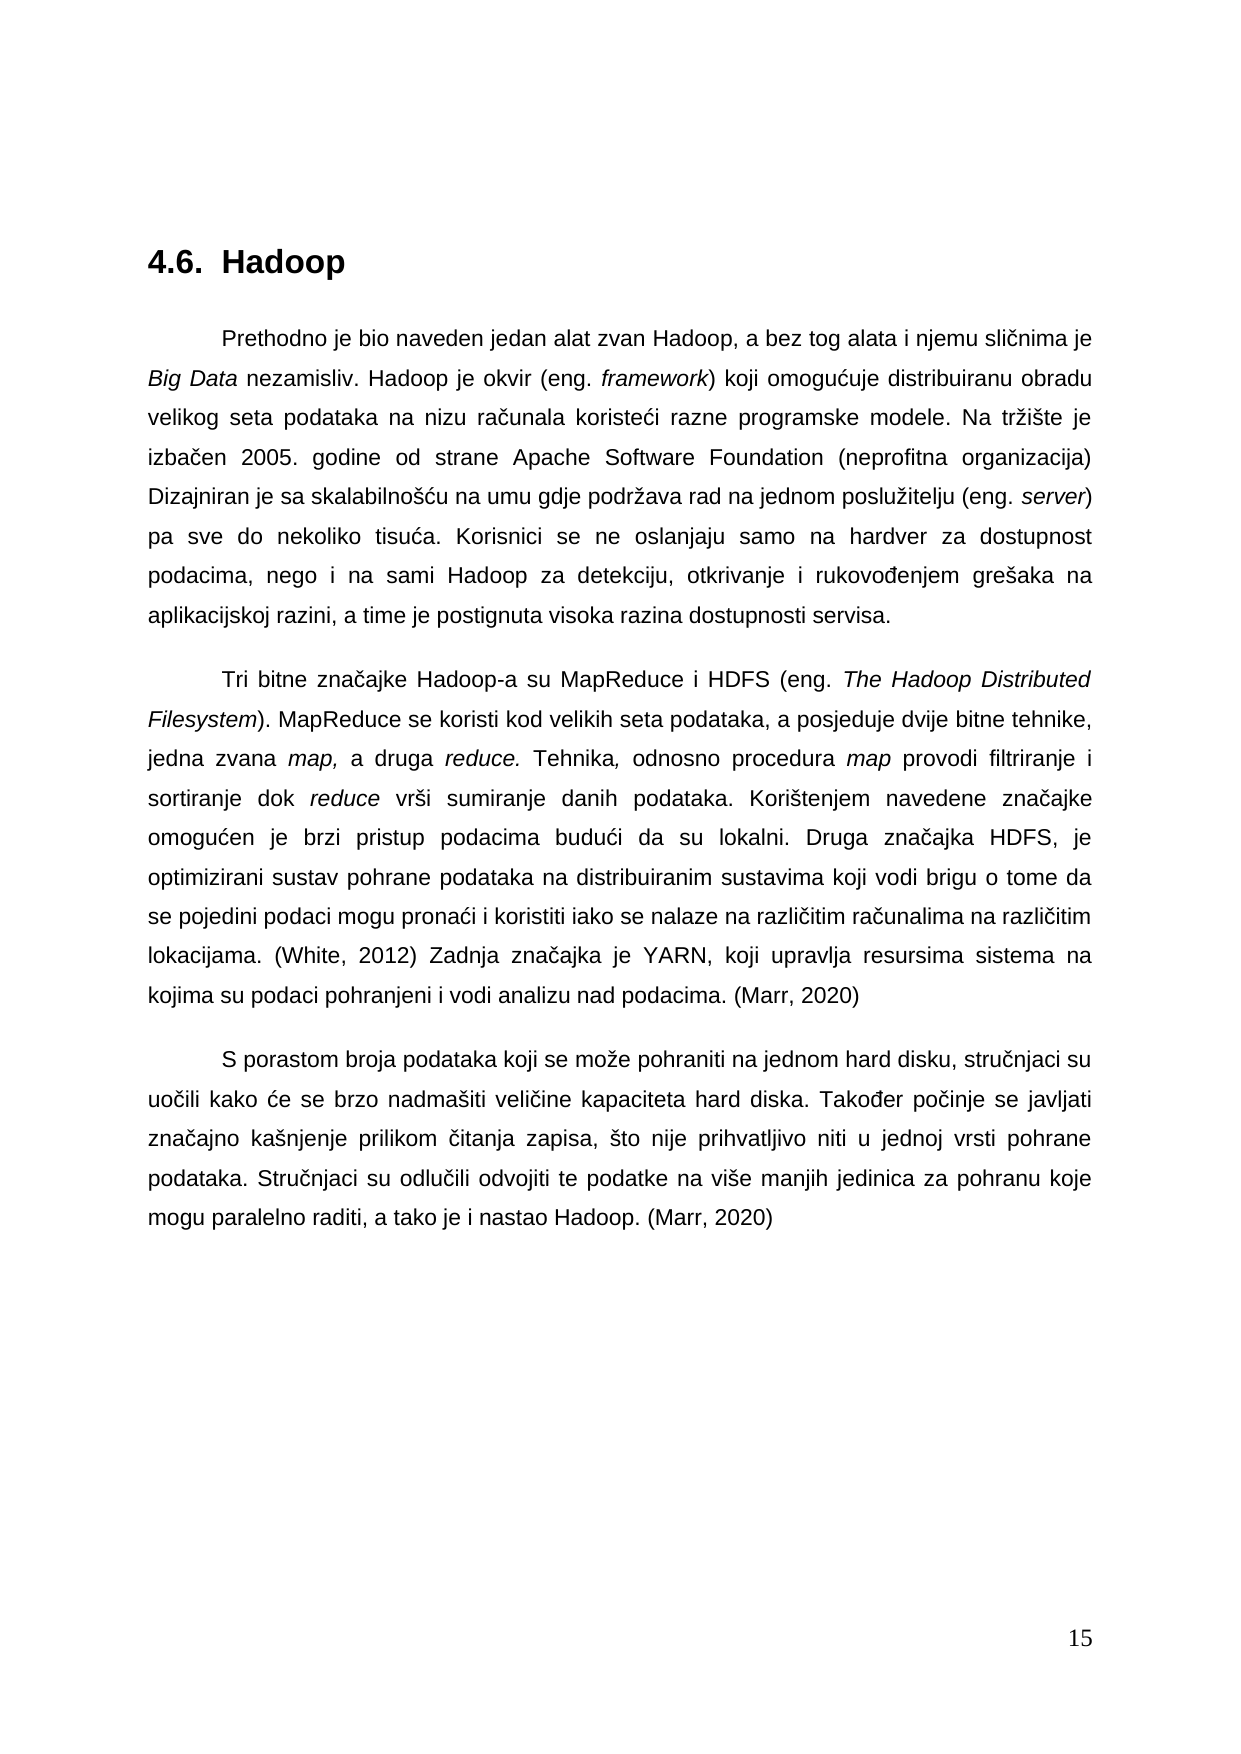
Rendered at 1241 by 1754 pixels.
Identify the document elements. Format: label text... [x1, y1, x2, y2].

text Hadoop [148, 243, 1093, 281]
text Prethodno je bio naveden jedan alat zvan Hadoop, a bez tog alata i njemu sličnima je Big Data nezamisliv. Hadoop je okvir (eng. framework) koji omogućuje distribuiranu obradu velikog seta podataka na nizu računala koristeći razne programske modele. Na tržište je izbačen 2005. godine od strane Apache Software Foundation (neprofitna organizacija) Dizajniran je sa skalabilnošću na umu gdje podržava rad na jednom poslužitelju (eng. server) pa sve do nekoliko tisuća. Korisnici se ne oslanjaju samo na hardver za dostupnost podacima, nego i na sami Hadoop za detekciju, otkrivanje i rukovođenjem grešaka na aplikacijskoj razini, a time je postignuta visoka razina dostupnosti servisa. [148, 325, 1093, 628]
text S porastom broja podataka koji se može pohraniti na jednom hard disku, stručnjaci su uočili kako će se brzo nadmašiti veličine kapaciteta hard diska. Također počinje se javljati značajno kašnjenje prilikom čitanja zapisa, što nije prihvatljivo niti u jednoj vrsti pohrane podataka. Stručnjaci su odlučili odvojiti te podatke na više manjih jedinica za pohranu koje mogu paralelno raditi, a tako je i nastao Hadoop. [148, 1046, 1093, 1231]
text Tri bitne značajke Hadoop-a su MapReduce i HDFS (eng. The Hadoop Distributed Filesystem). MapReduce se koristi kod velikih seta podataka, a posjeduje dvije bitne tehnike, jedna zvana map, a druga reduce. Tehnika, odnosno procedura map provodi filtriranje i sortiranje dok reduce vrši sumiranje danih podataka. Korištenjem navedene značajke omogućen je brzi pristup podacima budući da su lokalni. Druga značajka HDFS, je optimizirani sustav pohrane podataka na distribuiranim sustavima koji vodi brigu o tome da se pojedini podaci mogu pronaći i koristiti iako se nalaze na različitim računalima na različitim lokacijama. Zadnja značajka je YARN, koji upravlja resursima sistema na kojima su podaci pohranjeni i vodi analizu nad podacima. [148, 666, 1093, 1008]
